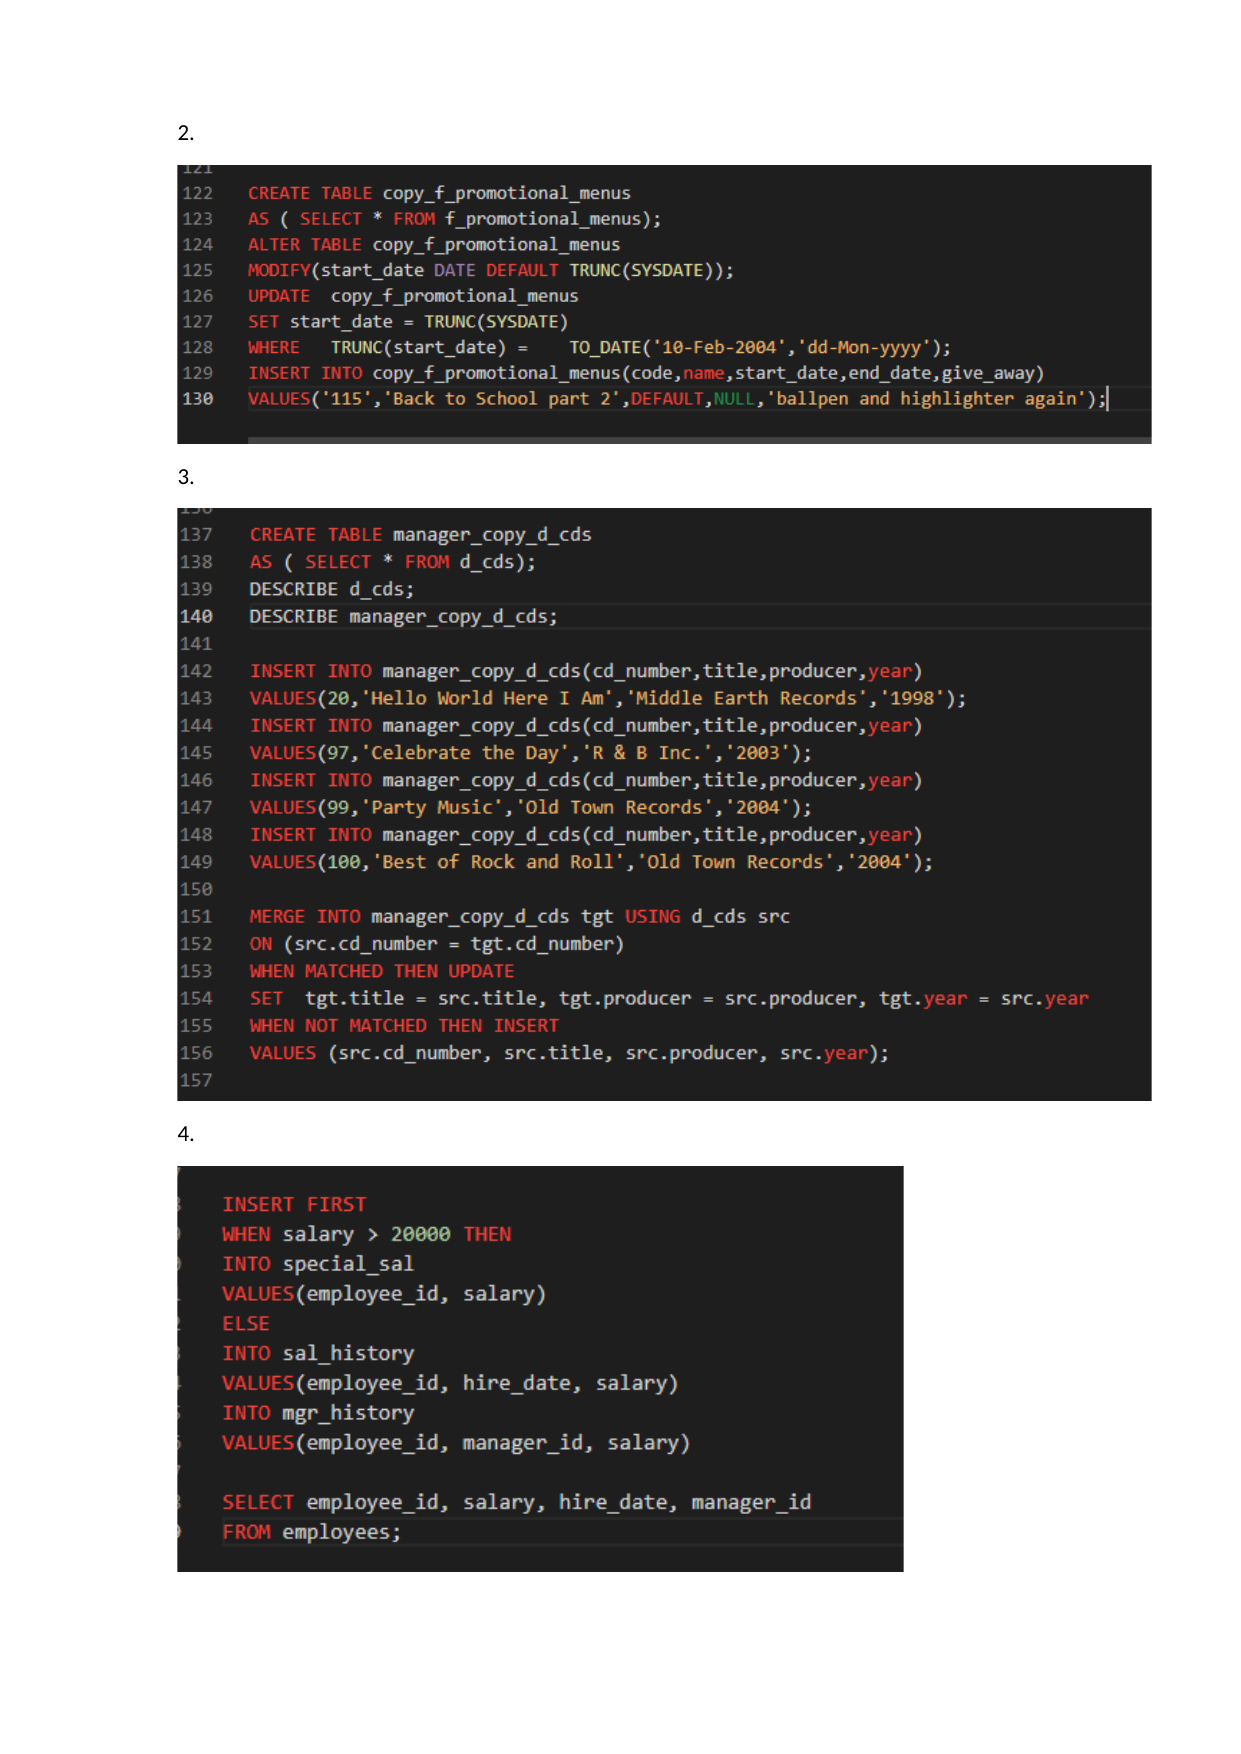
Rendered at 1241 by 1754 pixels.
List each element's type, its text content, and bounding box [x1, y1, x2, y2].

picture [177, 508, 1152, 1101]
picture [177, 165, 1152, 444]
text 3. [177, 462, 1152, 490]
text 4. [177, 1119, 1152, 1148]
picture [177, 1166, 904, 1572]
text 2. [177, 118, 1152, 146]
